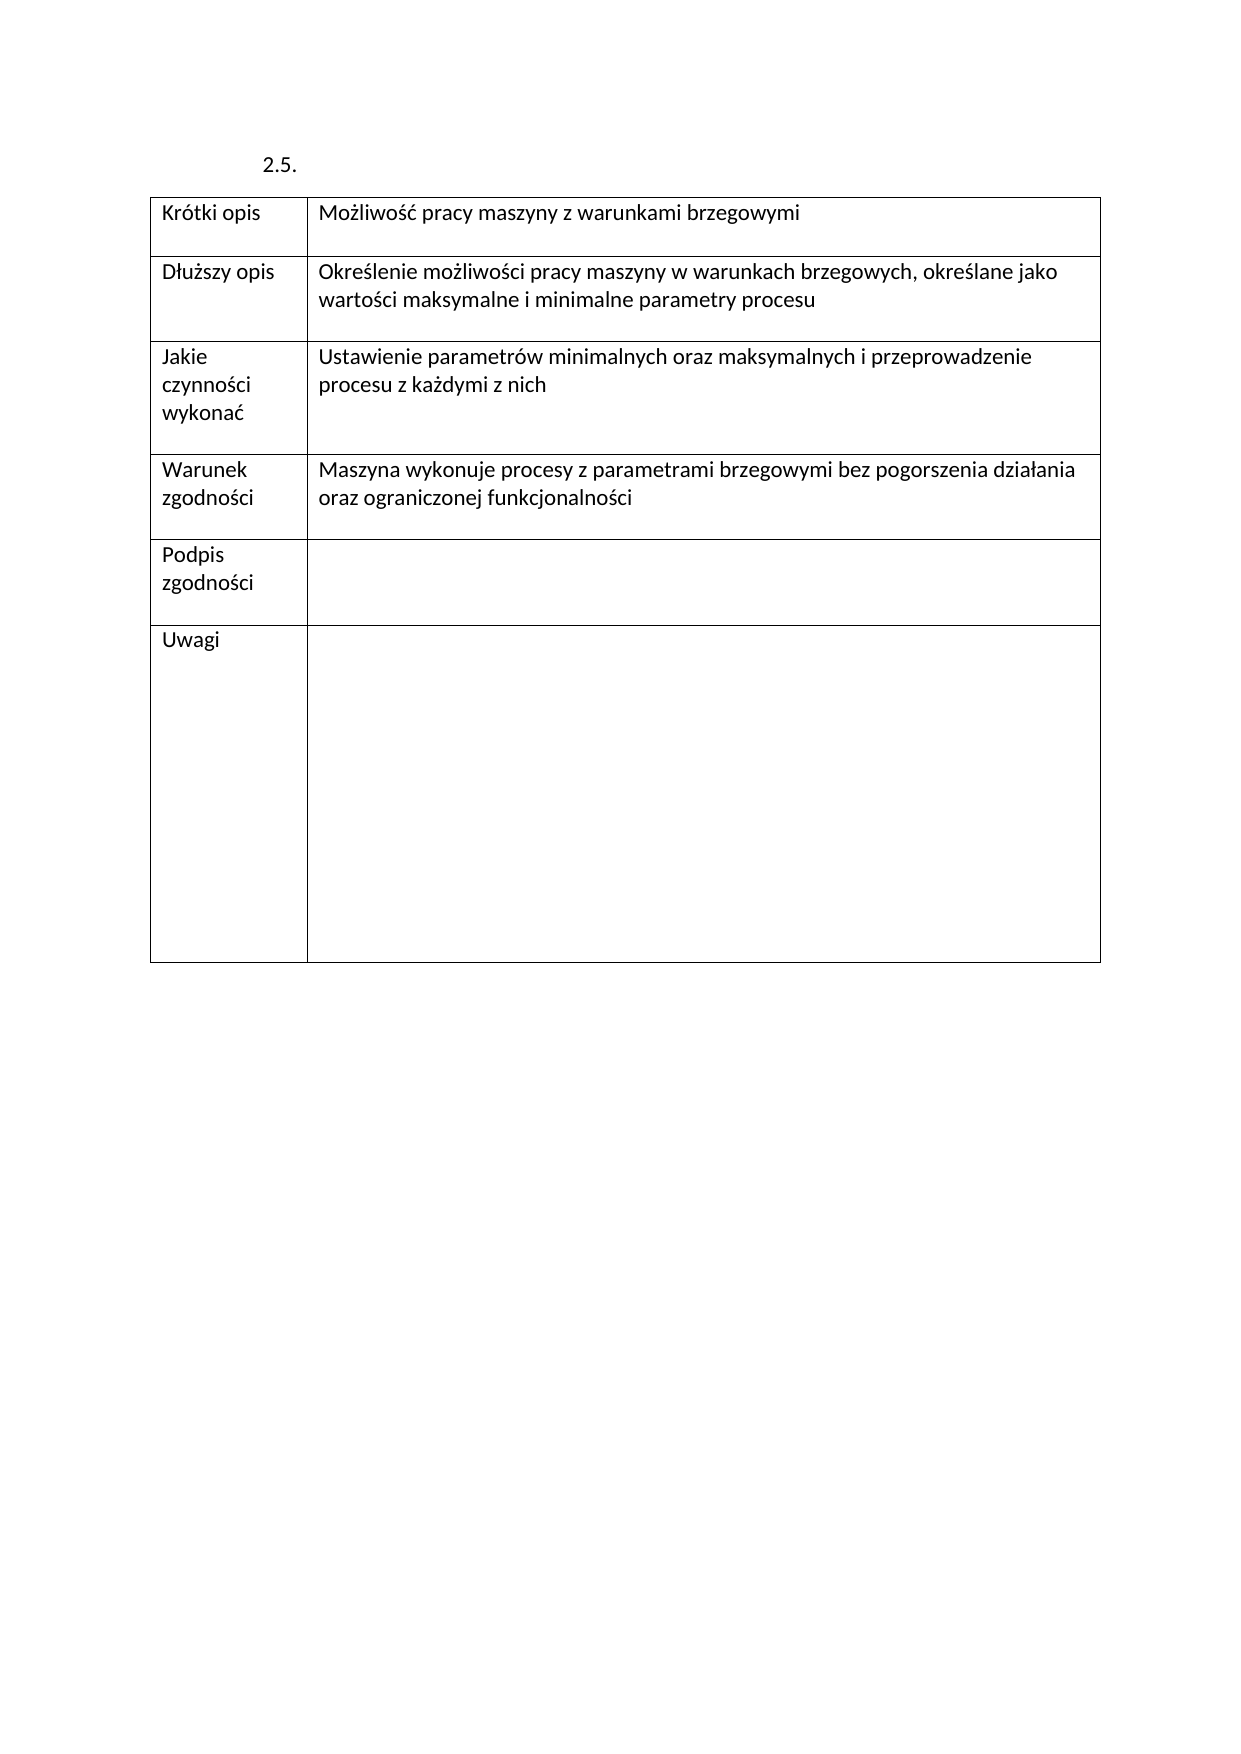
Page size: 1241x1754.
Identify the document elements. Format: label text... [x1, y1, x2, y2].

table_cell Określenie możliwości pracy maszyny w warunkach brzegowych, określane jako wartości maksymalne i minimalne parametry procesu [308, 257, 1100, 341]
table_cell Ustawienie parametrów minimalnych oraz maksymalnych i przeprowadzenie procesu z każdymi z nich [308, 342, 1100, 454]
table_cell Maszyna wykonuje procesy z parametrami brzegowymi bez pogorszenia działania oraz ograniczonej funkcjonalności [308, 455, 1100, 539]
table_cell Dłuższy opis [151, 257, 307, 341]
table_cell Warunek zgodności [151, 455, 307, 539]
table_header Krótki opis [151, 198, 307, 256]
table_cell Uwagi [151, 626, 307, 962]
table_cell Podpis zgodności [151, 540, 307, 624]
table_cell [308, 540, 1100, 624]
table_cell Jakie czynności wykonać [151, 342, 307, 454]
table_header Możliwość pracy maszyny z warunkami brzegowymi [308, 198, 1100, 256]
table_cell [308, 626, 1100, 962]
